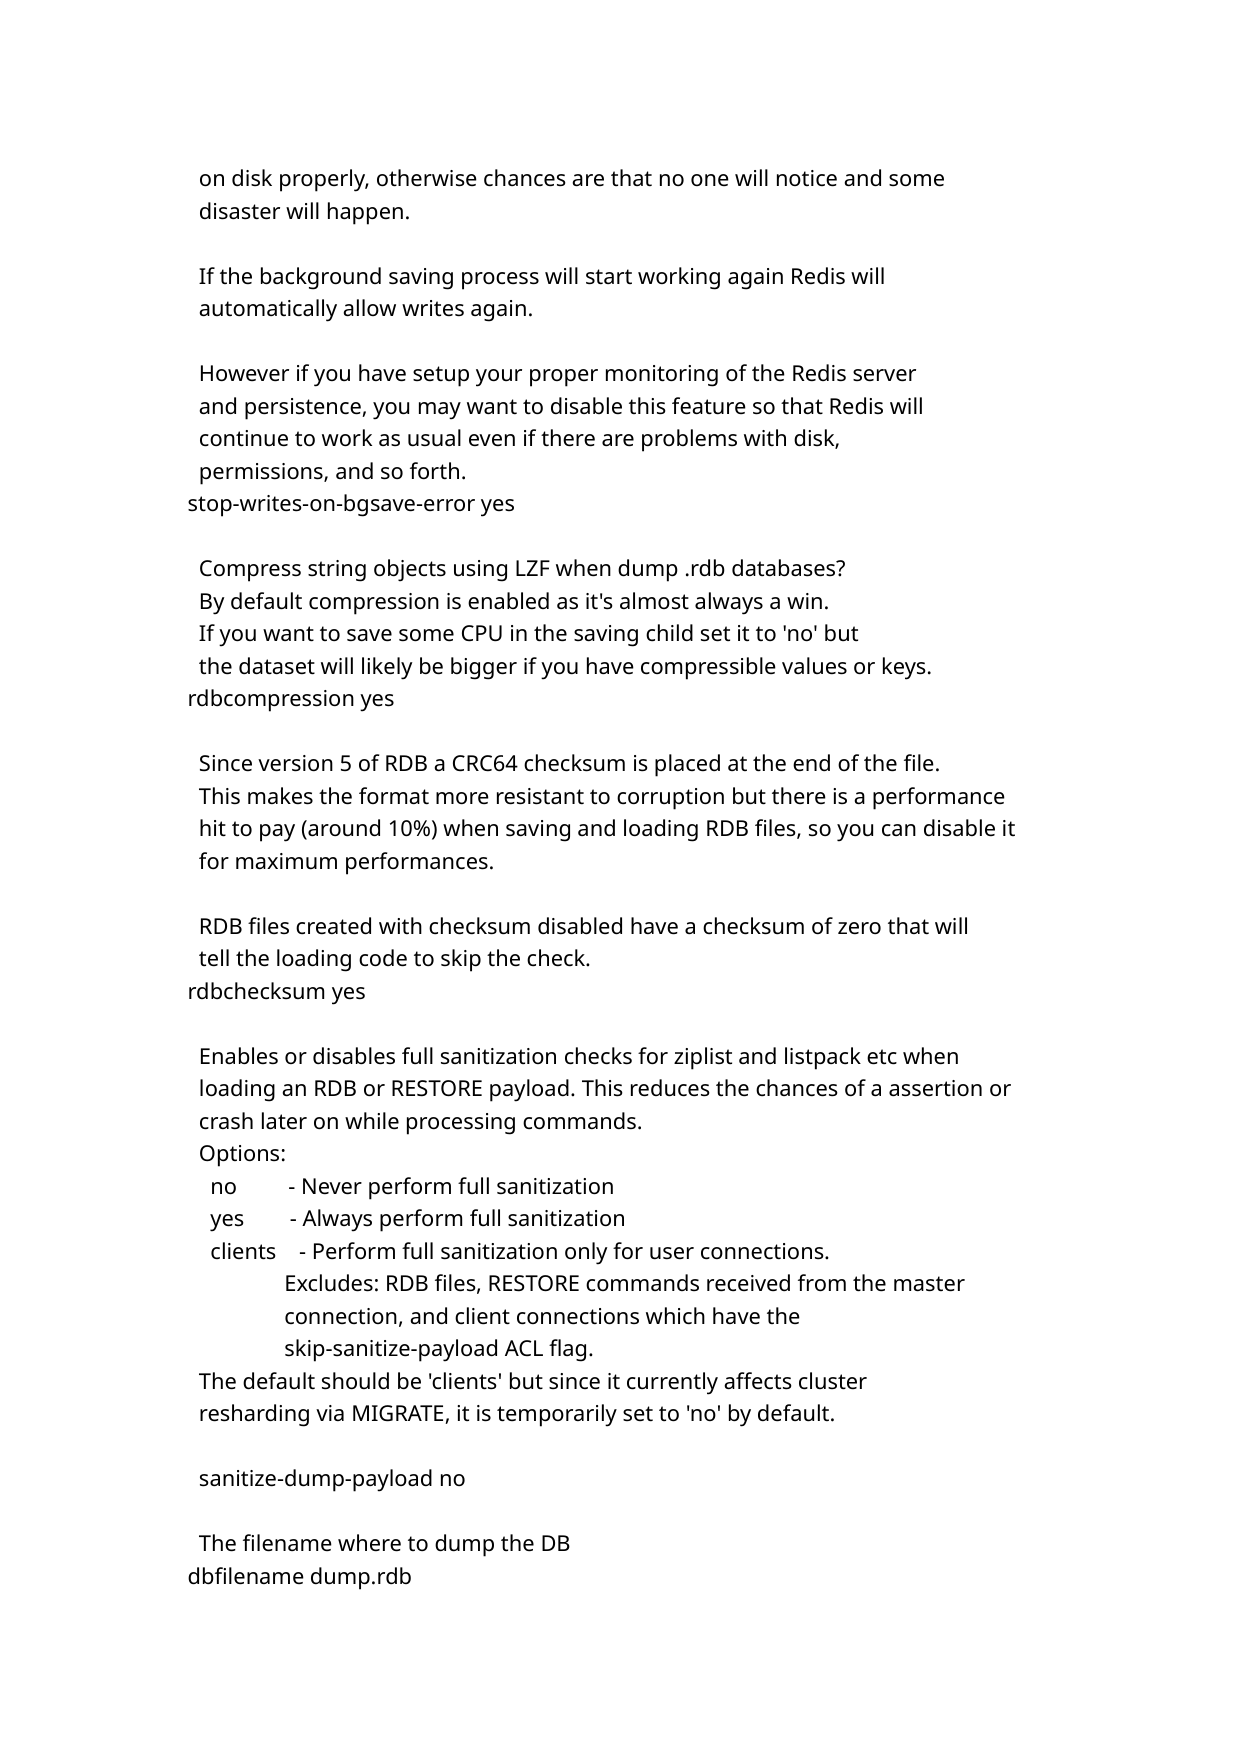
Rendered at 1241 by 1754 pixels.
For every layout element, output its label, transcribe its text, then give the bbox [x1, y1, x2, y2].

text Excludes: RDB files, RESTORE commands received from the master [187, 1267, 1053, 1299]
text crash later on while processing commands. [187, 1104, 1053, 1137]
text The default should be 'clients' but since it currently affects cluster [187, 1364, 1053, 1397]
text loading an RDB or RESTORE payload. This reduces the chances of a assertion or [187, 1072, 1053, 1104]
text Since version 5 of RDB a CRC64 checksum is placed at the end of the file. [187, 747, 1053, 779]
text disaster will happen. [187, 194, 1053, 227]
text clients - Perform full sanitization only for user connections. [187, 1234, 1053, 1267]
text on disk properly, otherwise chances are that no one will notice and some [187, 162, 1053, 194]
text sanitize-dump-payload no [187, 1462, 1053, 1494]
text dbfilename dump.rdb [187, 1559, 1053, 1592]
text rdbcompression yes [187, 682, 1053, 714]
text tell the loading code to skip the check. [187, 942, 1053, 974]
text RDB files created with checksum disabled have a checksum of zero that will [187, 909, 1053, 942]
text hit to pay (around 10%) when saving and loading RDB files, so you can disable it [187, 812, 1053, 844]
text Options: [187, 1137, 1053, 1169]
text This makes the format more resistant to corruption but there is a performance [187, 779, 1053, 812]
text skip-sanitize-payload ACL flag. [187, 1332, 1053, 1364]
text The filename where to dump the DB [187, 1527, 1053, 1559]
text no - Never perform full sanitization [187, 1169, 1053, 1202]
text rdbchecksum yes [187, 974, 1053, 1007]
text Enables or disables full sanitization checks for ziplist and listpack etc when [187, 1039, 1053, 1072]
text If you want to save some CPU in the saving child set it to 'no' but [187, 617, 1053, 649]
text permissions, and so forth. [187, 454, 1053, 487]
text resharding via MIGRATE, it is temporarily set to 'no' by default. [187, 1397, 1053, 1429]
text If the background saving process will start working again Redis will [187, 259, 1053, 292]
text yes - Always perform full sanitization [187, 1202, 1053, 1234]
text stop-writes-on-bgsave-error yes [187, 487, 1053, 519]
text However if you have setup your proper monitoring of the Redis server [187, 357, 1053, 389]
text By default compression is enabled as it's almost always a win. [187, 584, 1053, 617]
text connection, and client connections which have the [187, 1299, 1053, 1332]
text Compress string objects using LZF when dump .rdb databases? [187, 552, 1053, 584]
text the dataset will likely be bigger if you have compressible values or keys. [187, 649, 1053, 682]
text for maximum performances. [187, 844, 1053, 877]
text continue to work as usual even if there are problems with disk, [187, 422, 1053, 454]
text and persistence, you may want to disable this feature so that Redis will [187, 389, 1053, 422]
text automatically allow writes again. [187, 292, 1053, 324]
